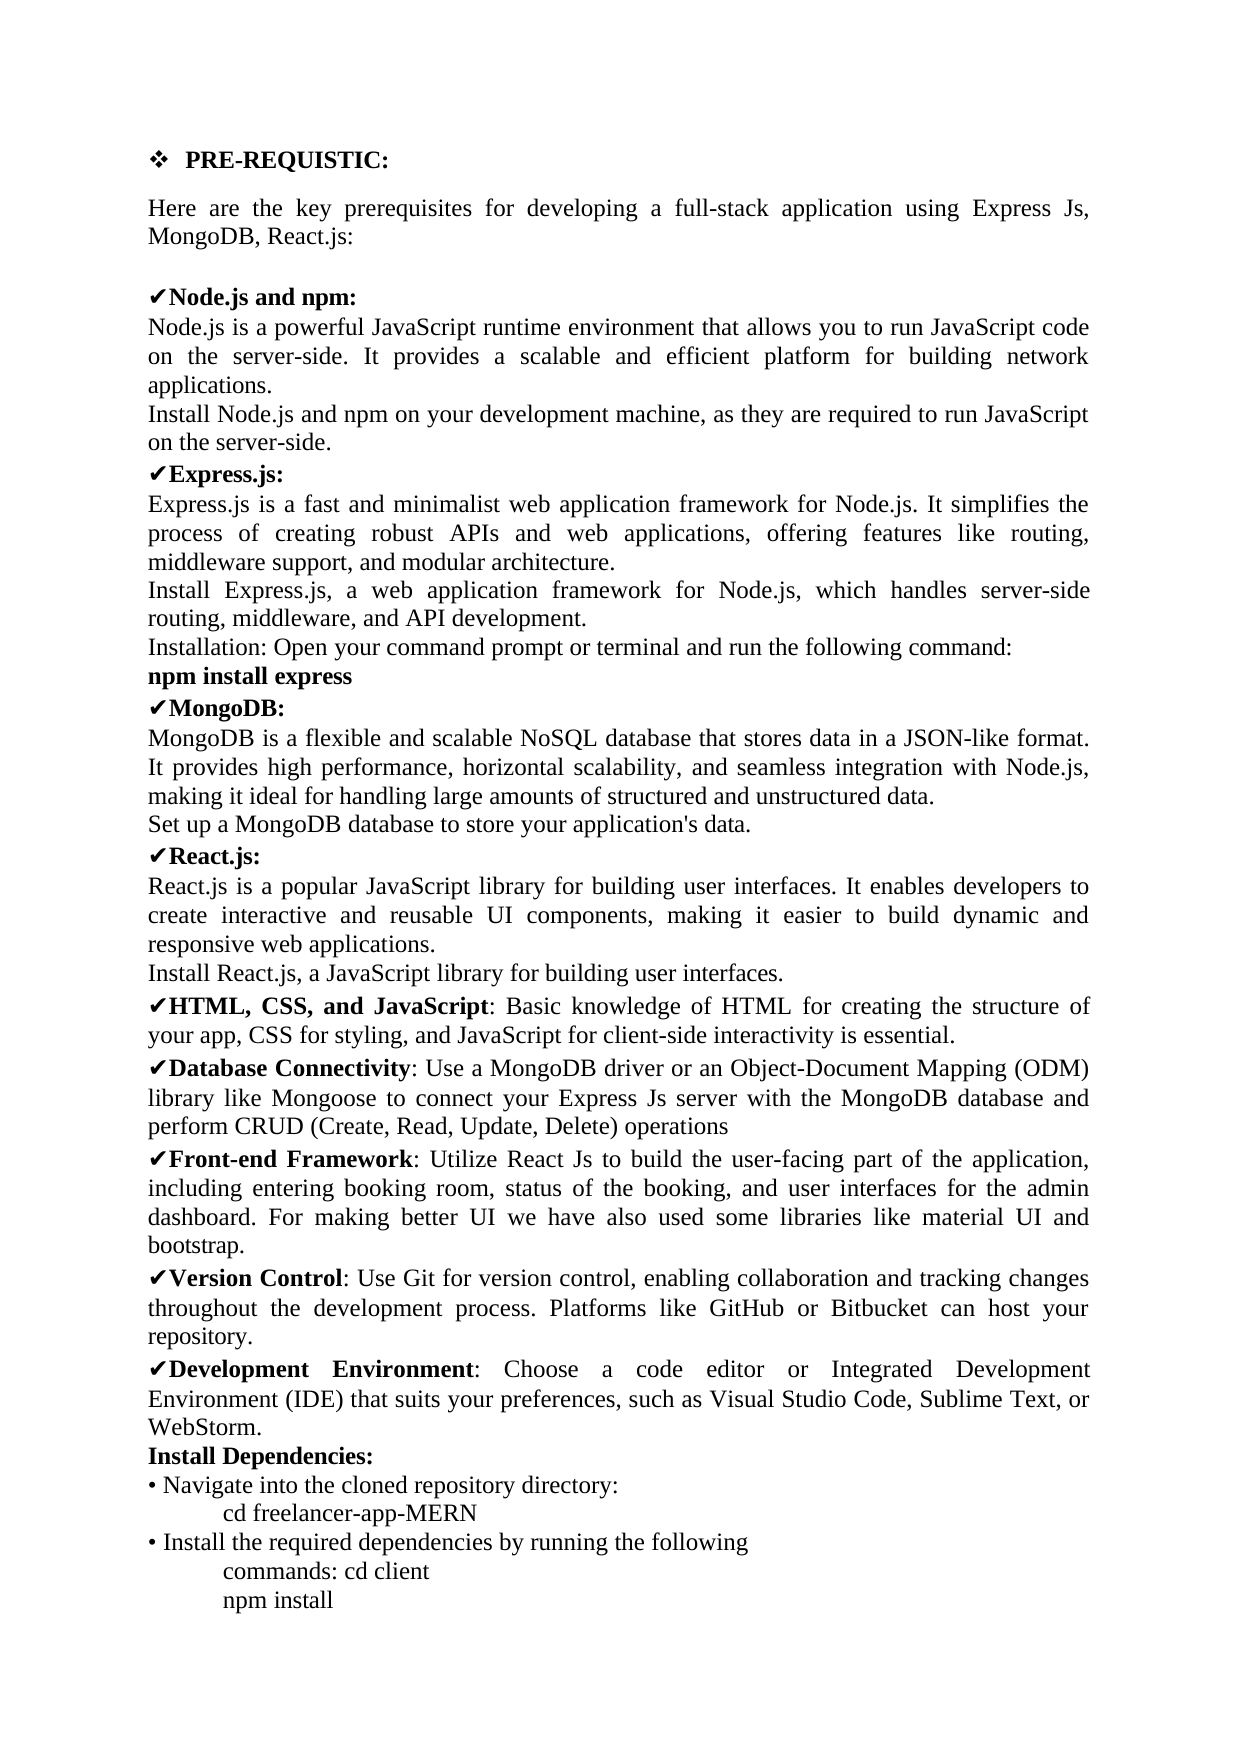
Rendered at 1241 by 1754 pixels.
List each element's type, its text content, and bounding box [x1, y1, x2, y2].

text MongoDB is a flexible and scalable NoSQL database that stores data in a JSON-like format. It provides high performance, horizontal scalability, and seamless integration with Node.js, making it ideal for handling large amounts of structured and unstructured data. [148, 723, 1090, 809]
list Navigate into the cloned repository directory: cd freelancer-app-MERN [148, 1470, 619, 1527]
subtitle ✔React.js: [148, 838, 1152, 871]
text Installation: Open your command prompt or terminal and run the following command: [148, 632, 1152, 661]
text Install Express.js, a web application framework for Node.js, which handles server-side routing, middleware, and API development. [148, 576, 1090, 632]
text ✔HTML, CSS, and JavaScript: Basic knowledge of HTML for creating the structure of your app, CSS for styling, and JavaScript for client-side interactivity is essential. [148, 987, 1091, 1049]
text npm install [223, 1585, 1152, 1613]
text ✔Front-end Framework: Utilize React Js to build the user-facing part of the application, including entering booking room, status of the booking, and user interfaces for the admin dashboard. For making better UI we have also used some libraries like material UI and bootstrap. [148, 1141, 1090, 1259]
subtitle ✔Node.js and npm: [148, 279, 1152, 312]
text ✔Version Control: Use Git for version control, enabling collaboration and tracking changes throughout the development process. Platforms like GitHub or Bitbucket can host your repository. [148, 1260, 1090, 1349]
text Here are the key prerequisites for developing a full-stack application using Express Js, MongoDB, React.js: [148, 193, 1091, 250]
text ✔Database Connectivity: Use a MongoDB driver or an Object-Document Mapping (ODM) library like Mongoose to connect your Express Js server with the MongoDB database and perform CRUD (Create, Read, Update, Delete) operations [148, 1050, 1090, 1140]
text Install Node.js and npm on your development machine, as they are required to run JavaScript on the server-side. [148, 399, 1090, 456]
text Express.js is a fast and minimalist web application framework for Node.js. It simplifies the process of creating robust APIs and web applications, offering features like routing, middleware support, and modular architecture. [148, 489, 1090, 576]
subtitle Install Dependencies: [148, 1441, 1152, 1470]
subtitle PRE-REQUISTIC: [148, 145, 1152, 174]
subtitle npm install express [148, 661, 1152, 690]
list Install the required dependencies by running the following commands: cd client [148, 1527, 869, 1585]
text Node.js is a powerful JavaScript runtime environment that allows you to run JavaScript code on the server-side. It provides a scalable and efficient platform for building network applications. [148, 312, 1090, 399]
text Install React.js, a JavaScript library for building user interfaces. [148, 958, 1152, 986]
text ✔MongoDB: [148, 690, 1152, 723]
text ✔Development Environment: Choose a code editor or Integrated Development Environment (IDE) that suits your preferences, such as Visual Studio Code, Sublime Text, or WebStorm. [148, 1351, 1090, 1441]
subtitle ✔Express.js: [148, 457, 1152, 489]
text React.js is a popular JavaScript library for building user interfaces. It enables developers to create interactive and reusable UI components, making it easier to build dynamic and responsive web applications. [148, 871, 1090, 958]
text Set up a MongoDB database to store your application's data. [148, 809, 1152, 838]
